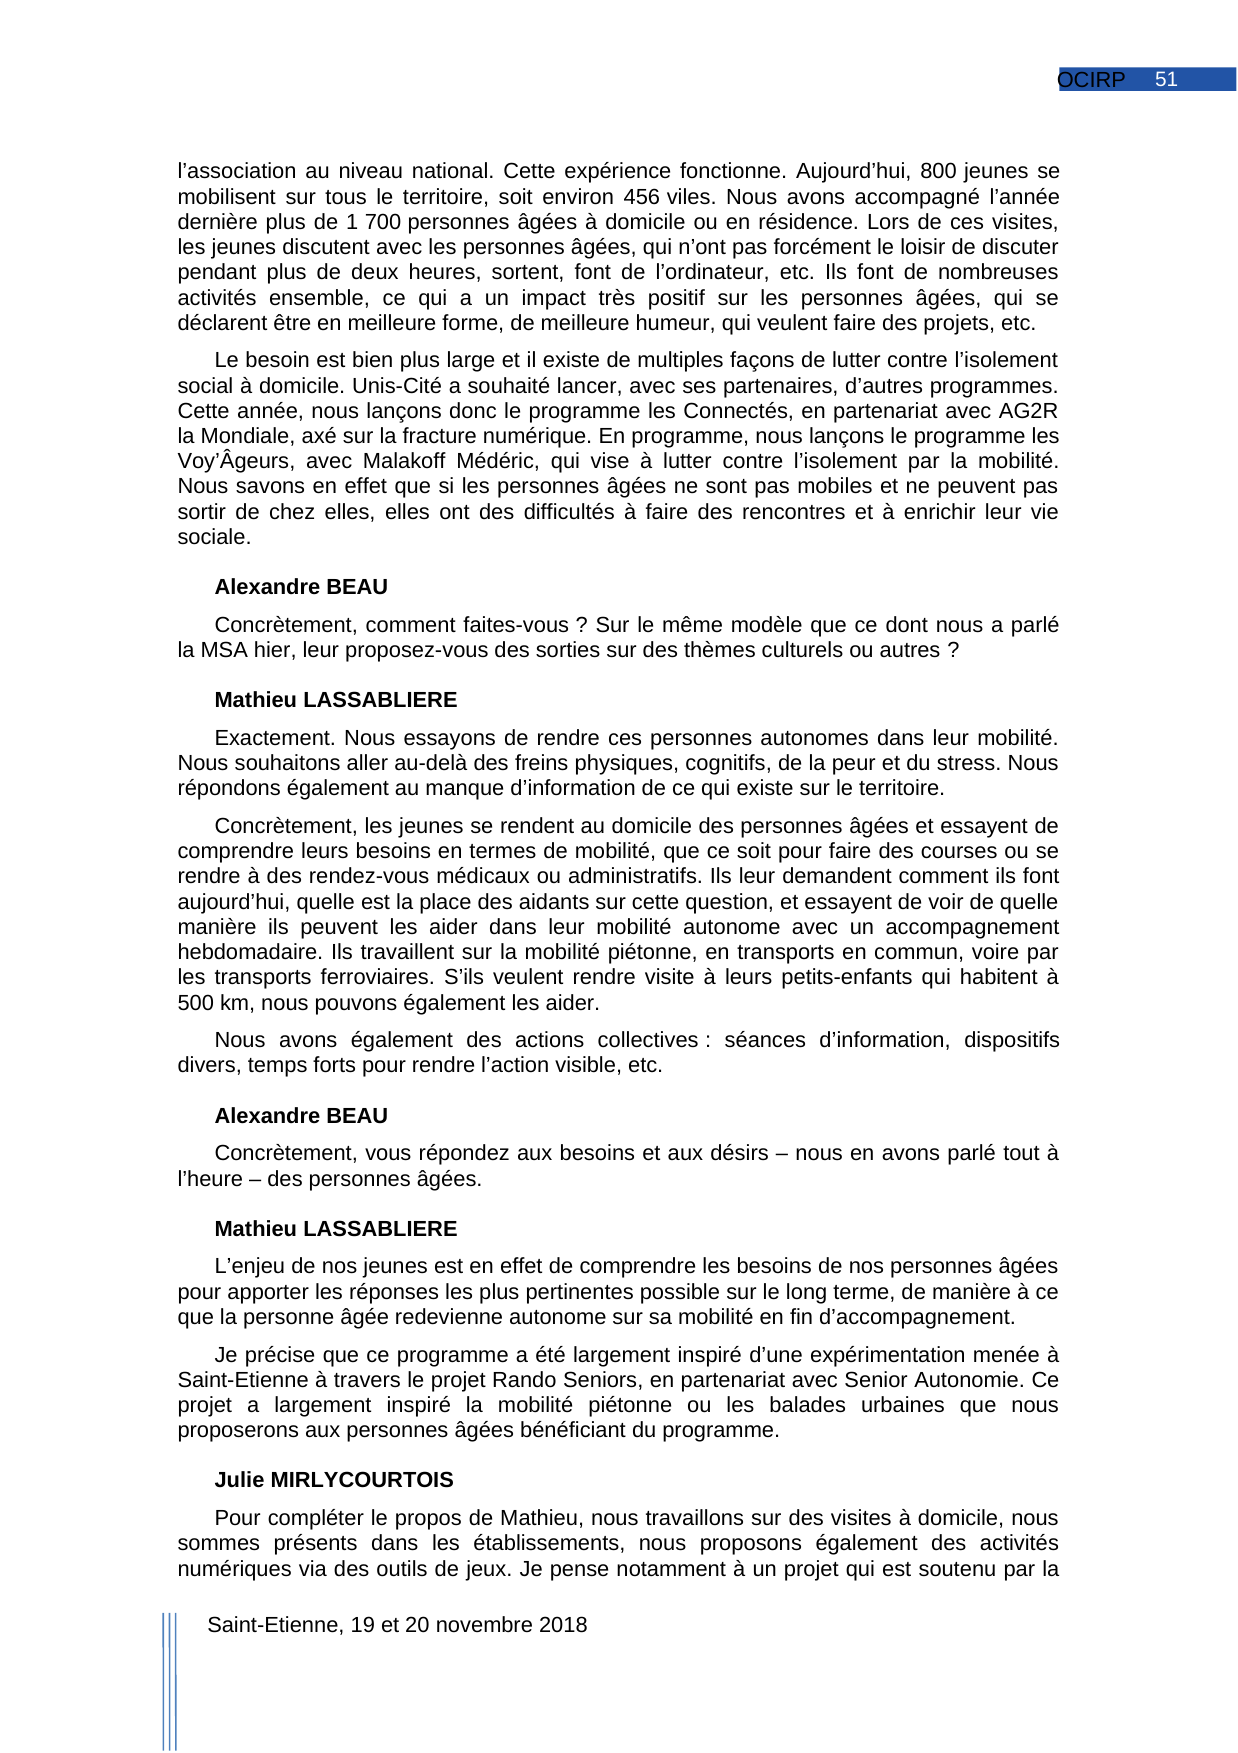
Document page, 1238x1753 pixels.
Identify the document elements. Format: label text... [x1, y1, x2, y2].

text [177, 158, 1060, 335]
text Exactement. Nous essayons de rendre ces personnes autonomes dans leur mobilité. Nous souhaitons aller au-delà des freins physiques, cognitifs, de la peur et du stress. Nous répondons également au manque d’information de ce qui existe sur le territoire. [177, 725, 1060, 800]
text Concrètement, les jeunes se rendent au domicile des personnes âgées et essayent de comprendre leurs besoins en termes de mobilité, que ce soit pour faire des courses ou se rendre à des rendez-vous médicaux ou administratifs. Ils leur demandent comment ils font aujourd’hui, quelle est la place des aidants sur cette question, et essayent de voir de quelle manière ils peuvent les aider dans leur mobilité autonome avec un accompagnement hebdomadaire. Ils travaillent sur la mobilité piétonne, en transports en commun, voire par les transports ferroviaires. S’ils veulent rendre visite à leurs petits-enfants qui habitent à 500 km, nous pouvons également les aider. [177, 813, 1060, 1014]
text Alexandre BEAU [177, 1102, 1060, 1128]
text Julie MIRLYCOURTOIS [177, 1467, 1060, 1492]
text Je précise que ce programme a été largement inspiré d’une expérimentation menée à Saint-Etienne à travers le projet Rando Seniors, en partenariat avec Senior Autonomie. Ce projet a largement inspiré la mobilité piétonne ou les balades urbaines que nous proposerons aux personnes âgées bénéficiant du programme. [177, 1341, 1060, 1442]
text Mathieu LASSABLIERE [177, 1216, 1060, 1241]
text Concrètement, vous répondez aux besoins et aux désirs – nous en avons parlé tout à l’heure – des personnes âgées. [177, 1140, 1060, 1191]
text Nous avons également des actions collectives : séances d’information, dispositifs divers, temps forts pour rendre l’action visible, etc. [177, 1027, 1060, 1077]
text Mathieu LASSABLIERE [177, 687, 1060, 712]
text Le besoin est bien plus large et il existe de multiples façons de lutter contre l’isolement social à domicile. Unis-Cité a souhaité lancer, avec ses partenaires, d’autres programmes. Cette année, nous lançons donc le programme les Connectés, en partenariat avec AG2R la Mondiale, axé sur la fracture numérique. En programme, nous lançons le programme les Voy’Âgeurs, avec Malakoff Médéric, qui vise à lutter contre l’isolement par la mobilité. Nous savons en effet que si les personnes âgées ne sont pas mobiles et ne peuvent pas sortir de chez elles, elles ont des difficultés à faire des rencontres et à enrichir leur vie sociale. [177, 347, 1060, 549]
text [177, 1505, 1060, 1581]
text Concrètement, comment faites-vous ? Sur le même modèle que ce dont nous a parlé la MSA hier, leur proposez-vous des sorties sur des thèmes culturels ou autres ? [177, 612, 1060, 662]
text L’enjeu de nos jeunes est en effet de comprendre les besoins de nos personnes âgées pour apporter les réponses les plus pertinentes possible sur le long terme, de manière à ce que la personne âgée redevienne autonome sur sa mobilité en fin d’accompagnement. [177, 1253, 1060, 1329]
text Alexandre BEAU [177, 574, 1060, 599]
